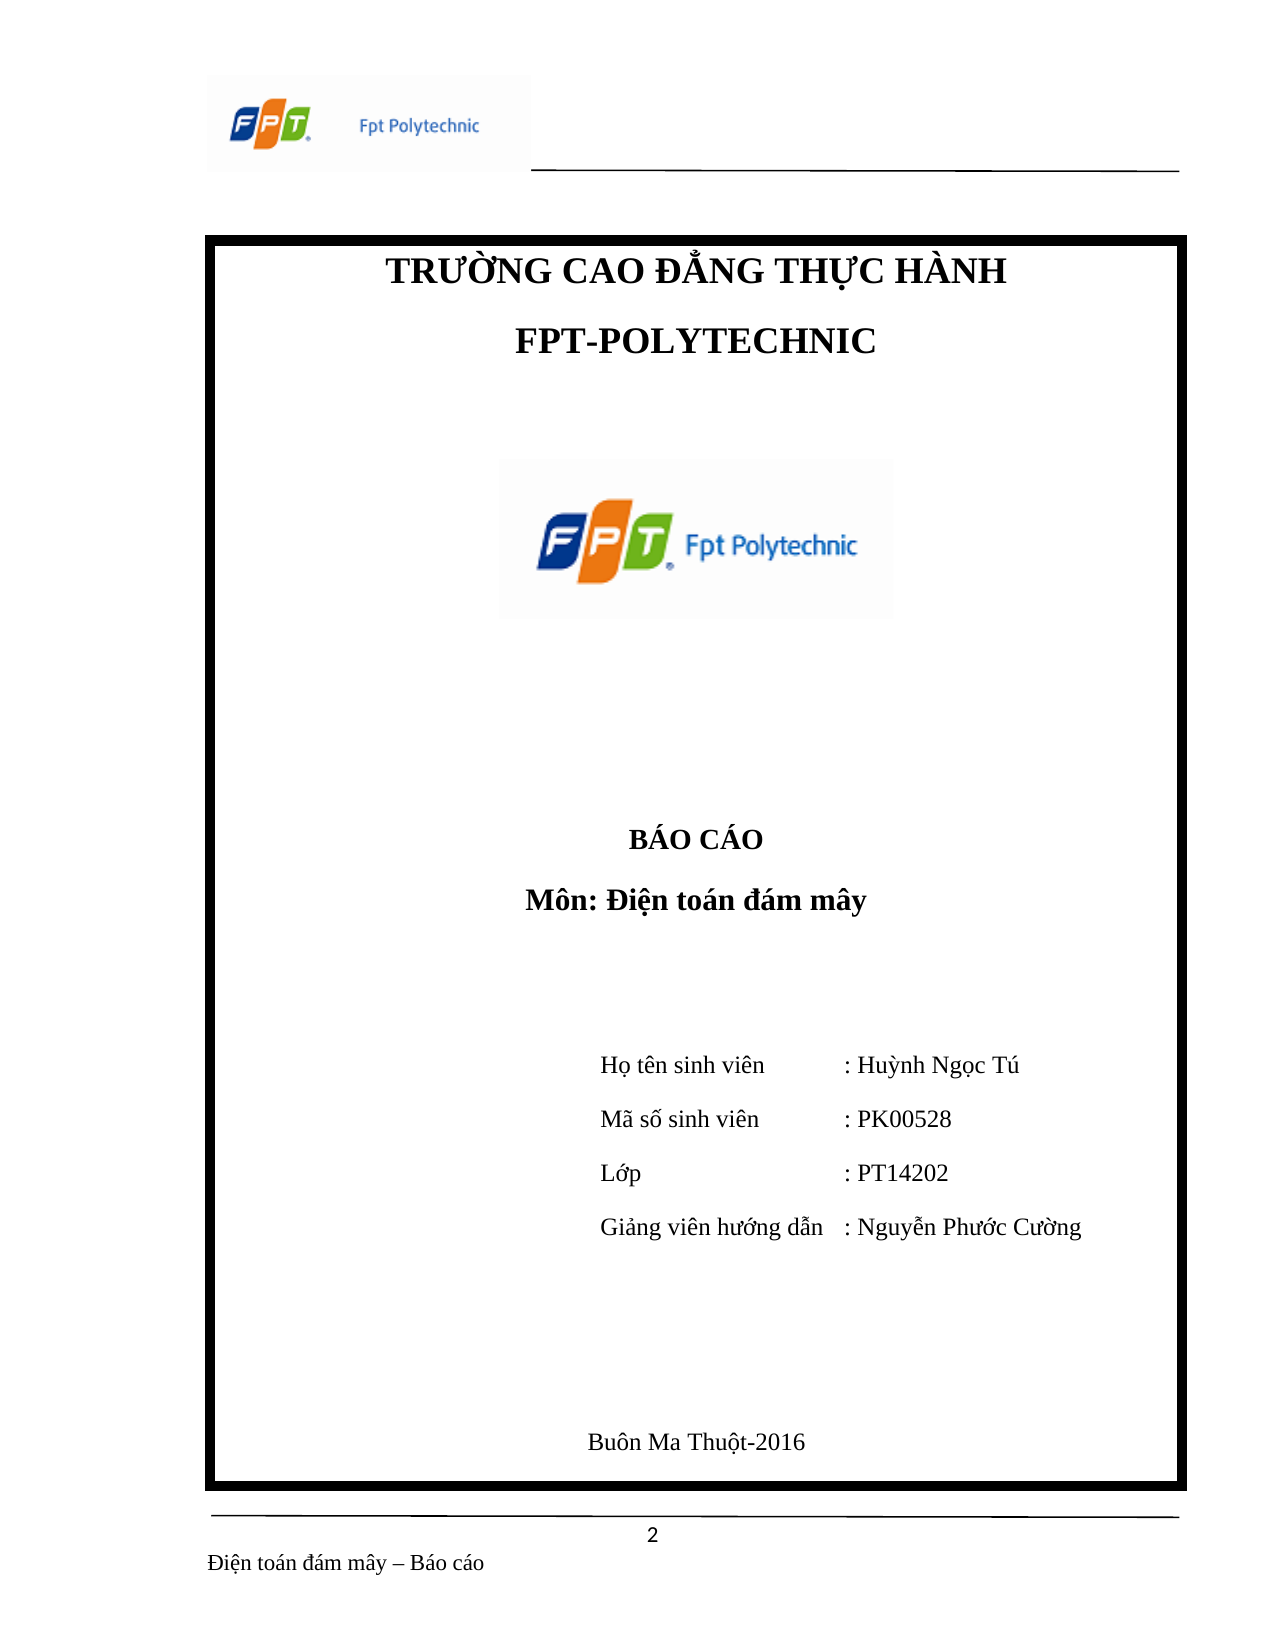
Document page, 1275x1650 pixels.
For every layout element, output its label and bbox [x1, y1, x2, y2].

picture [499, 459, 894, 619]
picture [207, 75, 532, 172]
